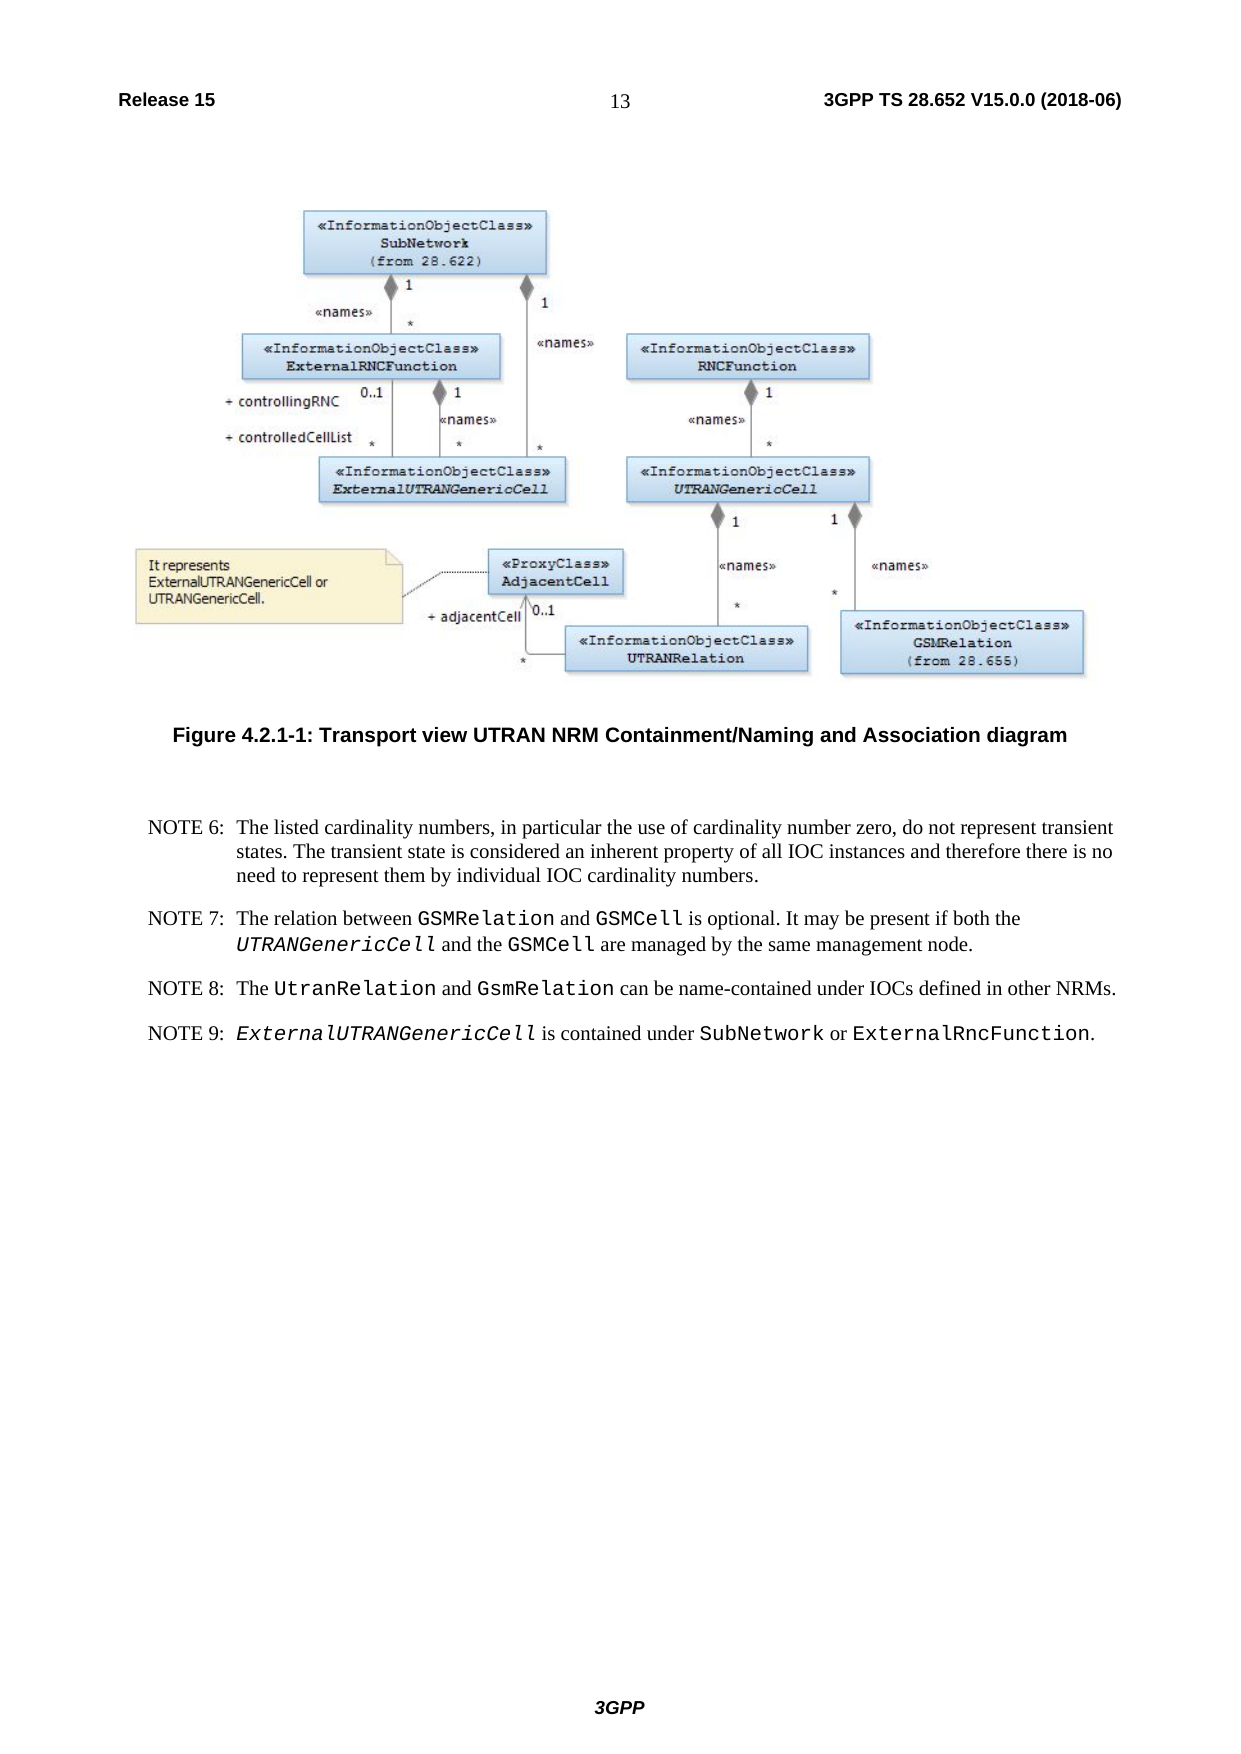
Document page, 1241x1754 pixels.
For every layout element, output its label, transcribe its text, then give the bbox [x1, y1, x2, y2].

text NOTE 7: The relation between GSMRelation and GSMCell is optional. It may be present if both the UTRANGenericCell and the GSMCell are managed by the same management node. [148, 906, 1122, 957]
text NOTE 8: The UtranRelation and GsmRelation can be name-contained under IOCs defined in other NRMs. [148, 976, 1122, 1002]
text Figure 4.2.1-1: Transport view UTRAN NRM Containment/Naming and Association diagram [118, 723, 1122, 747]
text NOTE 6: The listed cardinality numbers, in particular the use of cardinality number zero, do not represent transient states. The transient state is considered an inherent property of all IOC instances and therefore there is no need to represent them by individual IOC cardinality numbers. [148, 815, 1122, 887]
text NOTE 9: ExternalUTRANGenericCell is contained under SubNetwork or ExternalRncFunction. [148, 1021, 1122, 1046]
picture [133, 190, 1107, 705]
